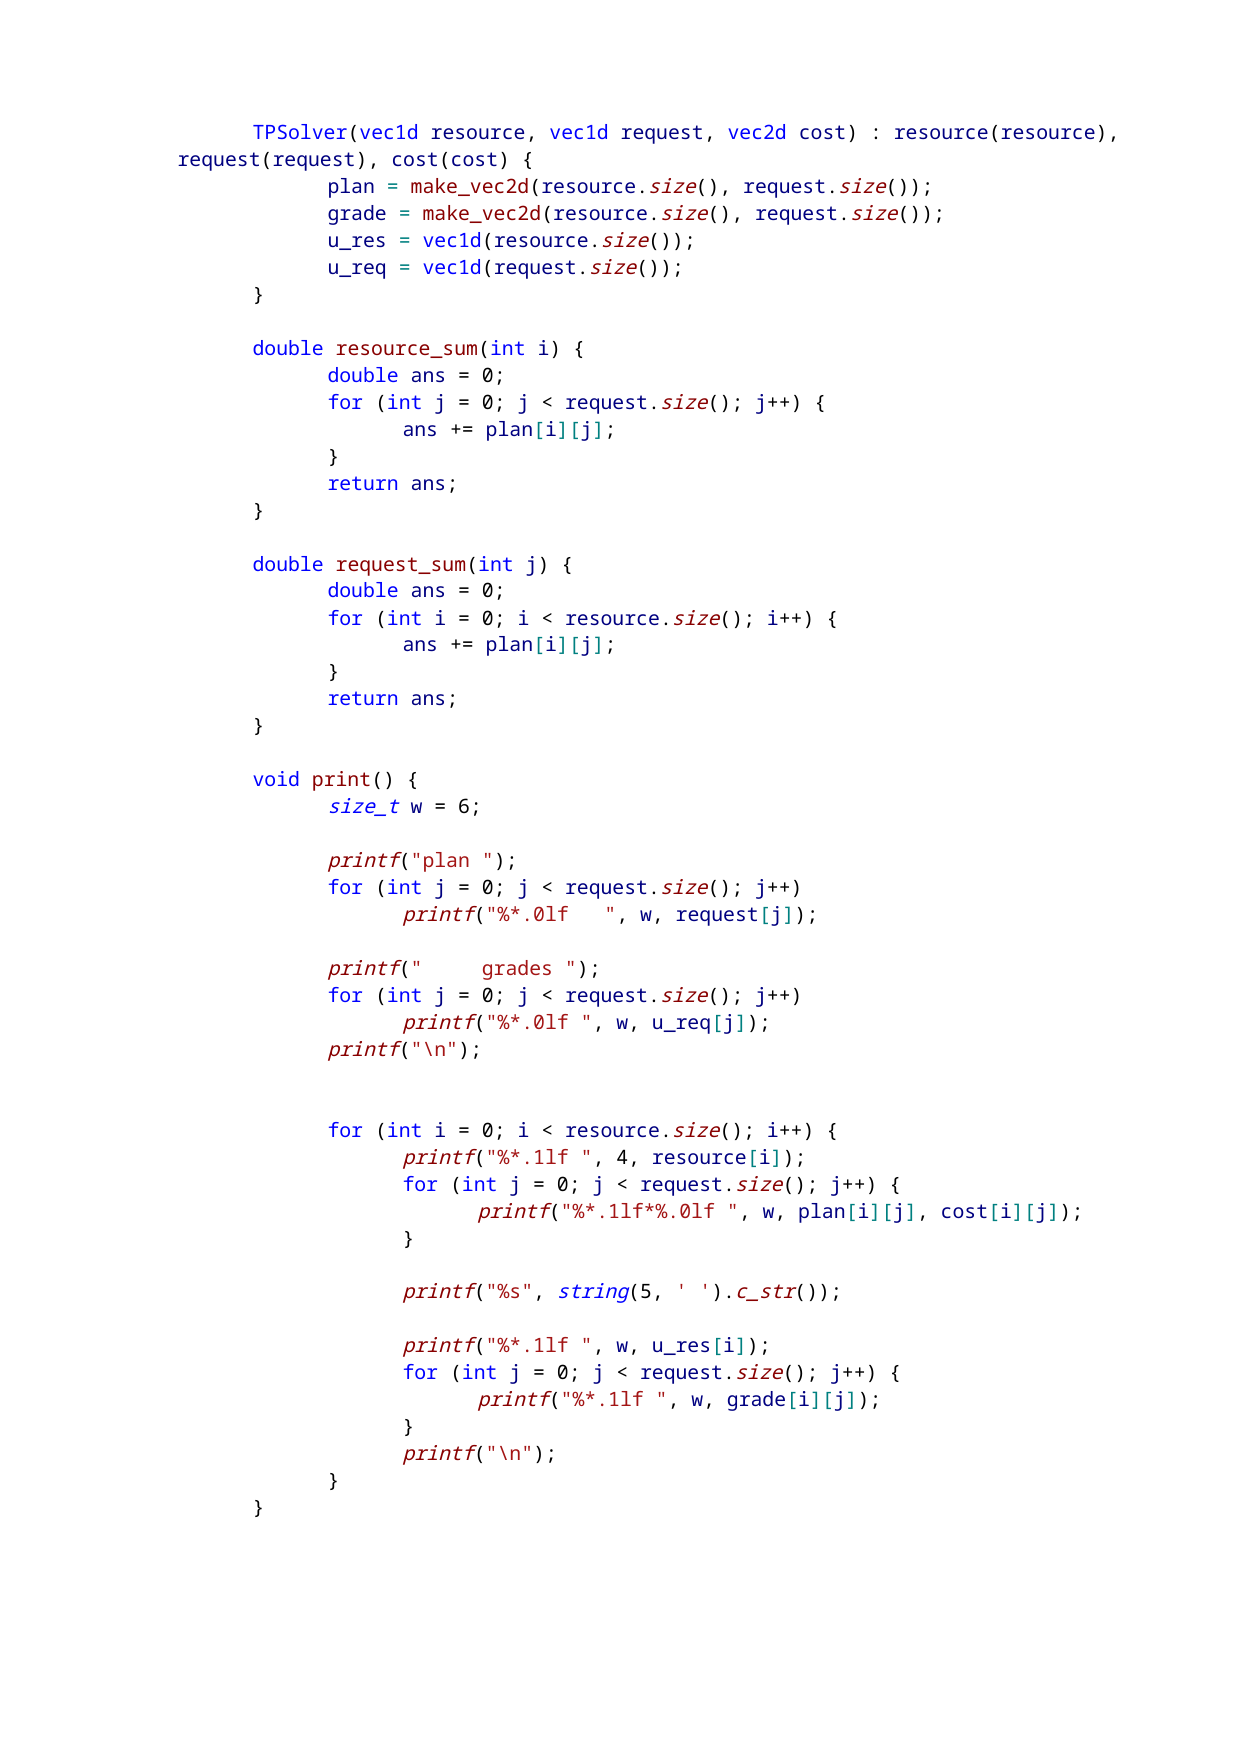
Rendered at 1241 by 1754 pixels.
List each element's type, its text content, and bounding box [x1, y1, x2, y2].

text } [177, 442, 1152, 469]
text } [177, 1493, 1152, 1520]
text double request_sum(int j) { [177, 550, 1152, 577]
text for (int i = 0; i < resource.size(); i++) { [177, 604, 1152, 631]
text plan = make_vec2d(resource.size(), request.size()); [177, 172, 1152, 199]
text u_res = vec1d(resource.size()); [177, 226, 1152, 253]
text printf("%*.1lf ", w, u_res[i]); [177, 1332, 1152, 1358]
text void print() { [177, 766, 1152, 793]
text } [177, 1466, 1152, 1493]
text for (int i = 0; i < resource.size(); i++) { [177, 1116, 1152, 1143]
text for (int j = 0; j < request.size(); j++) { [177, 1170, 1152, 1197]
text for (int j = 0; j < request.size(); j++) [177, 873, 1152, 901]
text printf("%*.1lf ", w, grade[i][j]); [177, 1386, 1152, 1412]
text return ans; [177, 685, 1152, 712]
text double ans = 0; [177, 577, 1152, 604]
text double ans = 0; [177, 361, 1152, 388]
text TPSolver(vec1d resource, vec1d request, vec2d cost) : resource(resource), request(request), cost(cost) { [177, 118, 1152, 172]
text grade = make_vec2d(resource.size(), request.size()); [177, 199, 1152, 226]
text ans += plan[i][j]; [177, 631, 1152, 658]
text for (int j = 0; j < request.size(); j++) [177, 981, 1152, 1008]
text printf("\n"); [177, 1035, 1152, 1062]
text } [177, 1412, 1152, 1439]
text printf("\n"); [177, 1439, 1152, 1466]
text printf("%*.1lf*%.0lf ", w, plan[i][j], cost[i][j]); [177, 1197, 1152, 1224]
text printf("plan "); [177, 847, 1152, 873]
text printf("%*.1lf ", 4, resource[i]); [177, 1143, 1152, 1170]
text } [177, 712, 1152, 739]
text for (int j = 0; j < request.size(); j++) { [177, 1358, 1152, 1386]
text return ans; [177, 469, 1152, 496]
text size_t w = 6; [177, 793, 1152, 819]
text printf(" grades "); [177, 954, 1152, 981]
text ans += plan[i][j]; [177, 415, 1152, 442]
text } [177, 280, 1152, 307]
text printf("%s", string(5, ' ').c_str()); [177, 1278, 1152, 1304]
text double resource_sum(int i) { [177, 334, 1152, 361]
text for (int j = 0; j < request.size(); j++) { [177, 388, 1152, 415]
text } [177, 496, 1152, 523]
text printf("%*.0lf ", w, request[j]); [177, 901, 1152, 927]
text } [177, 658, 1152, 685]
text } [177, 1224, 1152, 1251]
text printf("%*.0lf ", w, u_req[j]); [177, 1008, 1152, 1035]
text u_req = vec1d(request.size()); [177, 253, 1152, 280]
